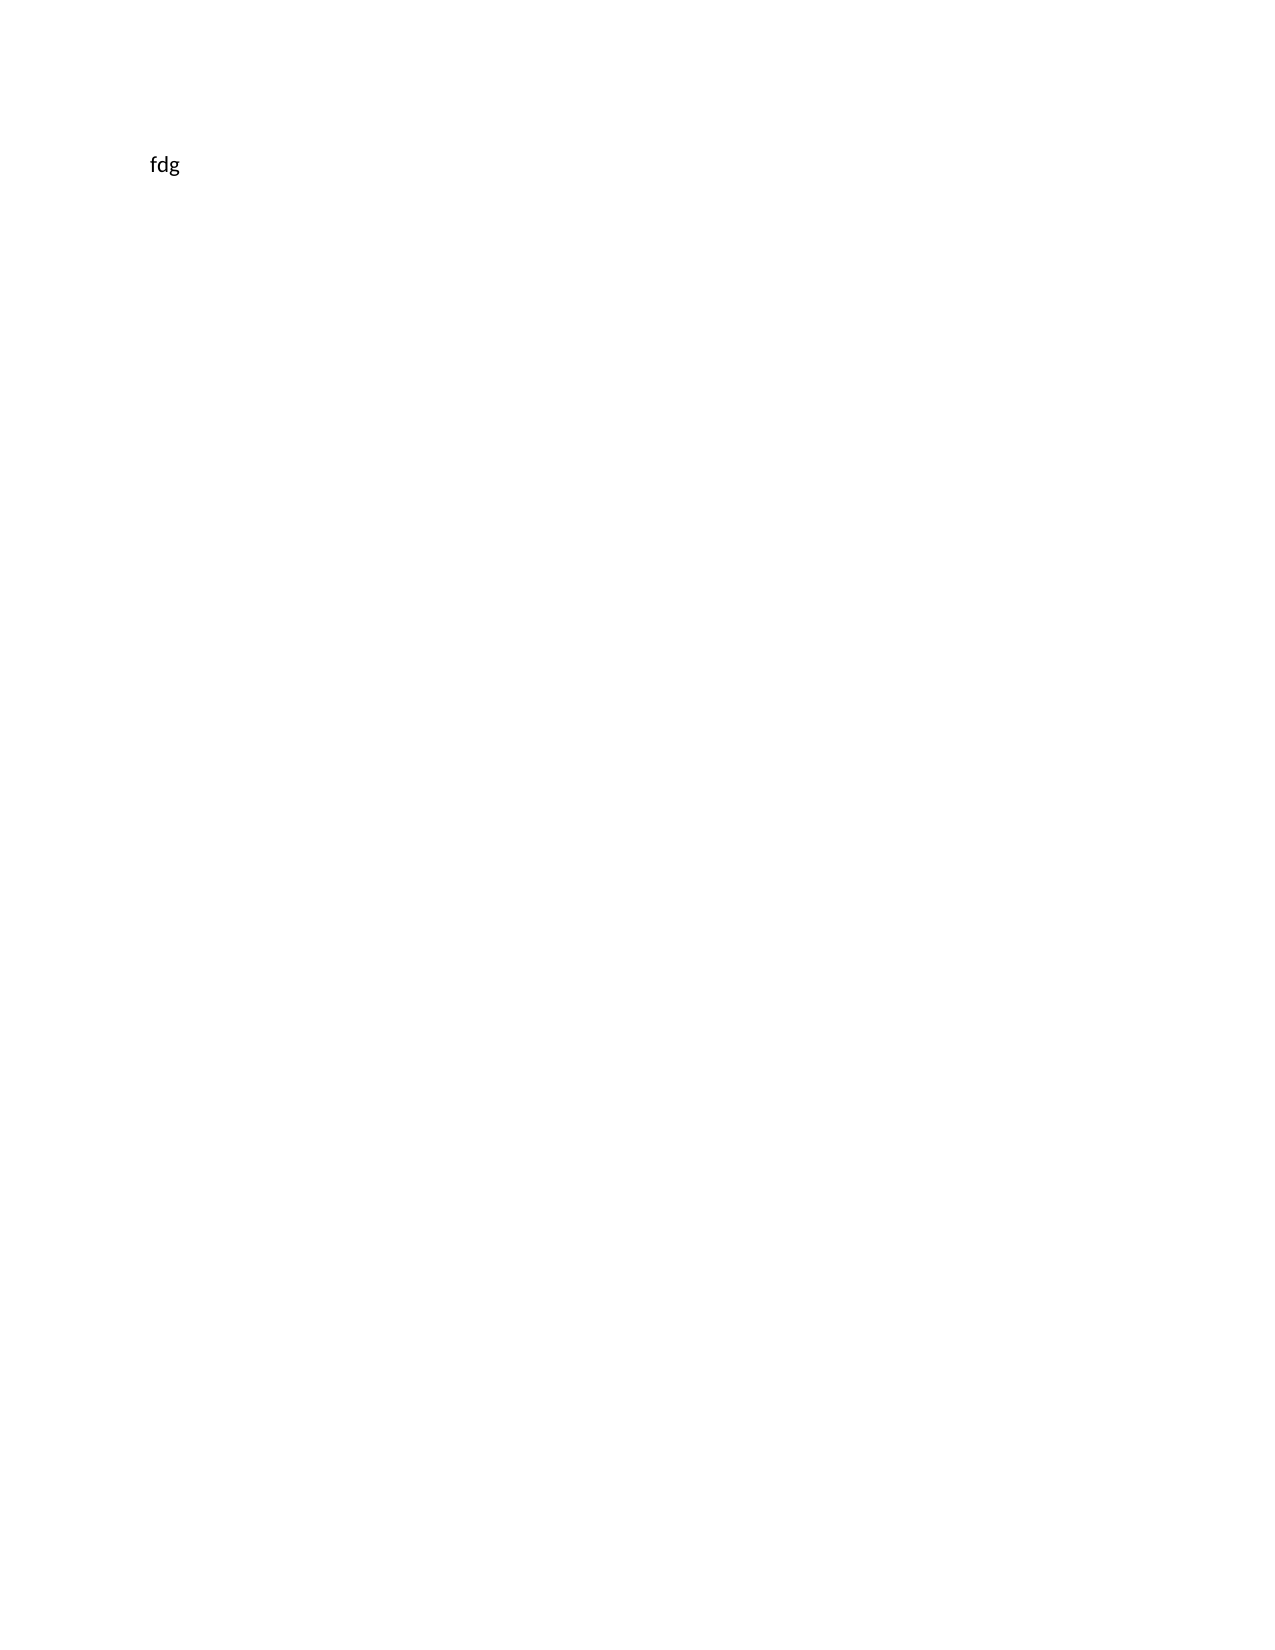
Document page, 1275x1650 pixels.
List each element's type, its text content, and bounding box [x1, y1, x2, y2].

text fdg [150, 150, 1125, 178]
